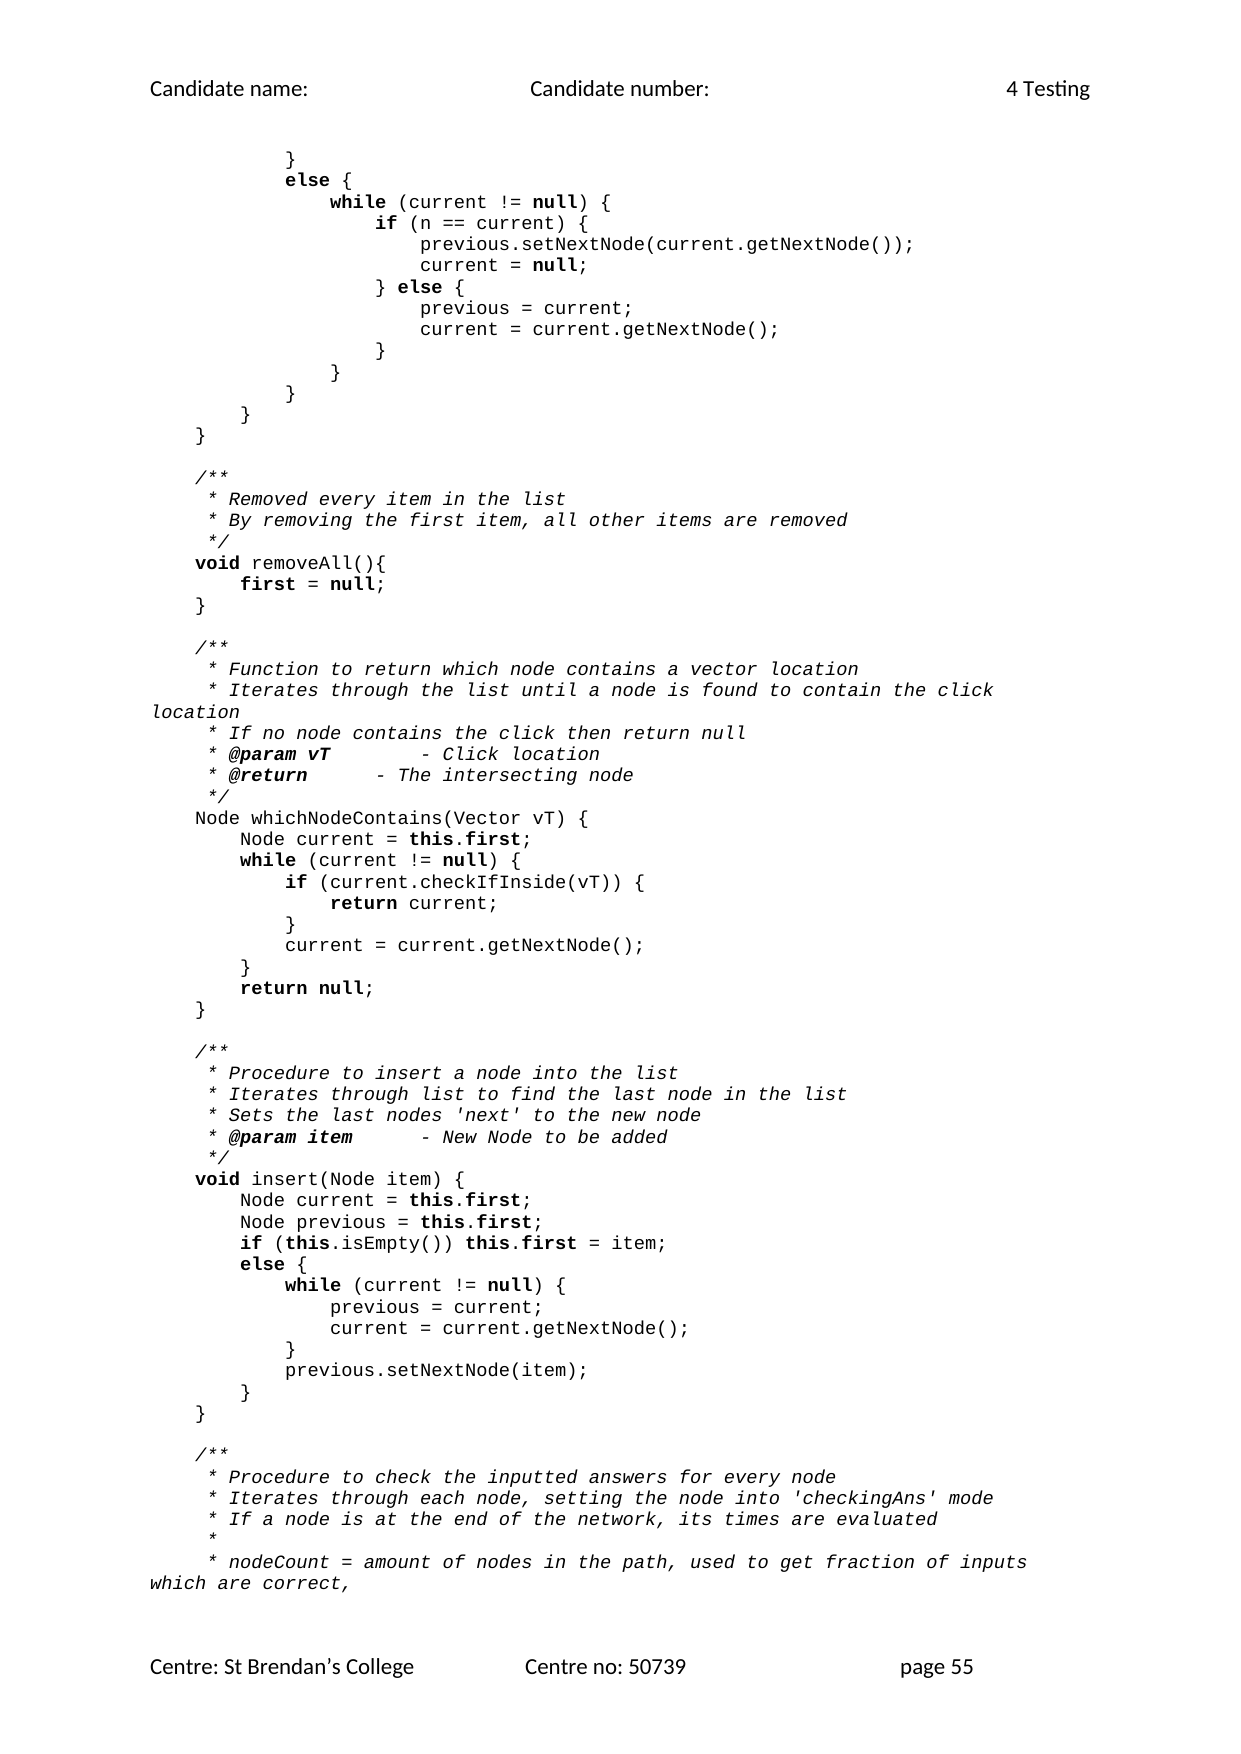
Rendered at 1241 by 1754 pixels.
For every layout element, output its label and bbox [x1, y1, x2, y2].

text [150, 150, 1090, 1595]
